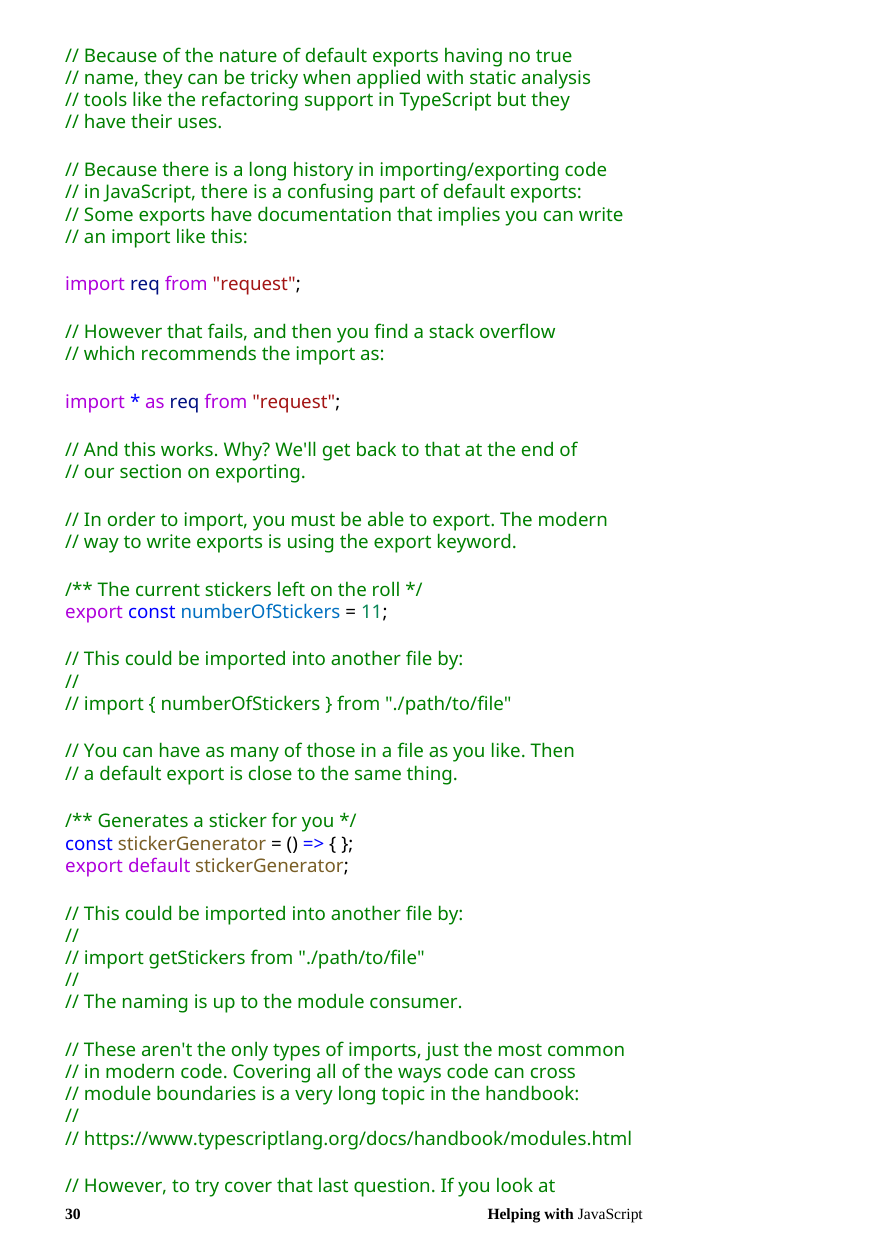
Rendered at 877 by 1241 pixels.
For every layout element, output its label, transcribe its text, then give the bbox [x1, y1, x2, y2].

text // import { numberOfStickers } from "./path/to/file" [65, 692, 859, 715]
text // a default export is close to the same thing. [65, 762, 859, 784]
text // way to write exports is using the export keyword. [65, 531, 859, 553]
text // in JavaScript, there is a confusing part of default exports: [65, 181, 859, 203]
text // https://www.typescriptlang.org/docs/handbook/modules.html [65, 1127, 859, 1149]
text // This could be imported into another file by: [65, 902, 859, 924]
text // These aren't the only types of imports, just the most common [65, 1039, 859, 1061]
text // And this works. Why? We'll get back to that at the end of [65, 438, 859, 461]
text // Because there is a long history in importing/exporting code [65, 159, 859, 181]
text export default stickerGenerator; [65, 854, 859, 877]
text // tools like the refactoring support in TypeScript but they [65, 89, 859, 111]
text // an import like this: [65, 225, 859, 248]
text const stickerGenerator = () => { }; [65, 832, 859, 854]
text /** Generates a sticker for you */ [65, 810, 859, 832]
text // name, they can be tricky when applied with static analysis [65, 67, 859, 89]
text // which recommends the import as: [65, 343, 859, 365]
text // module boundaries is a very long topic in the handbook: [65, 1083, 859, 1105]
text // [65, 1105, 859, 1127]
text // [65, 969, 859, 991]
text import * as req from "request"; [65, 391, 859, 413]
text // [65, 670, 859, 692]
text // in modern code. Covering all of the ways code can cross [65, 1061, 859, 1083]
text // However that fails, and then you find a stack overflow [65, 321, 859, 343]
text // have their uses. [65, 111, 859, 133]
text export const numberOfStickers = 11; [65, 600, 859, 623]
text // import getStickers from "./path/to/file" [65, 947, 859, 969]
text // our section on exporting. [65, 461, 859, 483]
text // In order to import, you must be able to export. The modern [65, 508, 859, 531]
text // You can have as many of those in a file as you like. Then [65, 740, 859, 762]
text // This could be imported into another file by: [65, 648, 859, 670]
text // The naming is up to the module consumer. [65, 991, 859, 1013]
text // [65, 924, 859, 947]
text /** The current stickers left on the roll */ [65, 578, 859, 600]
text // However, to try cover that last question. If you look at [65, 1175, 859, 1197]
text import req from "request"; [65, 273, 859, 295]
text // Because of the nature of default exports having no true [65, 44, 859, 67]
text // Some exports have documentation that implies you can write [65, 203, 859, 225]
